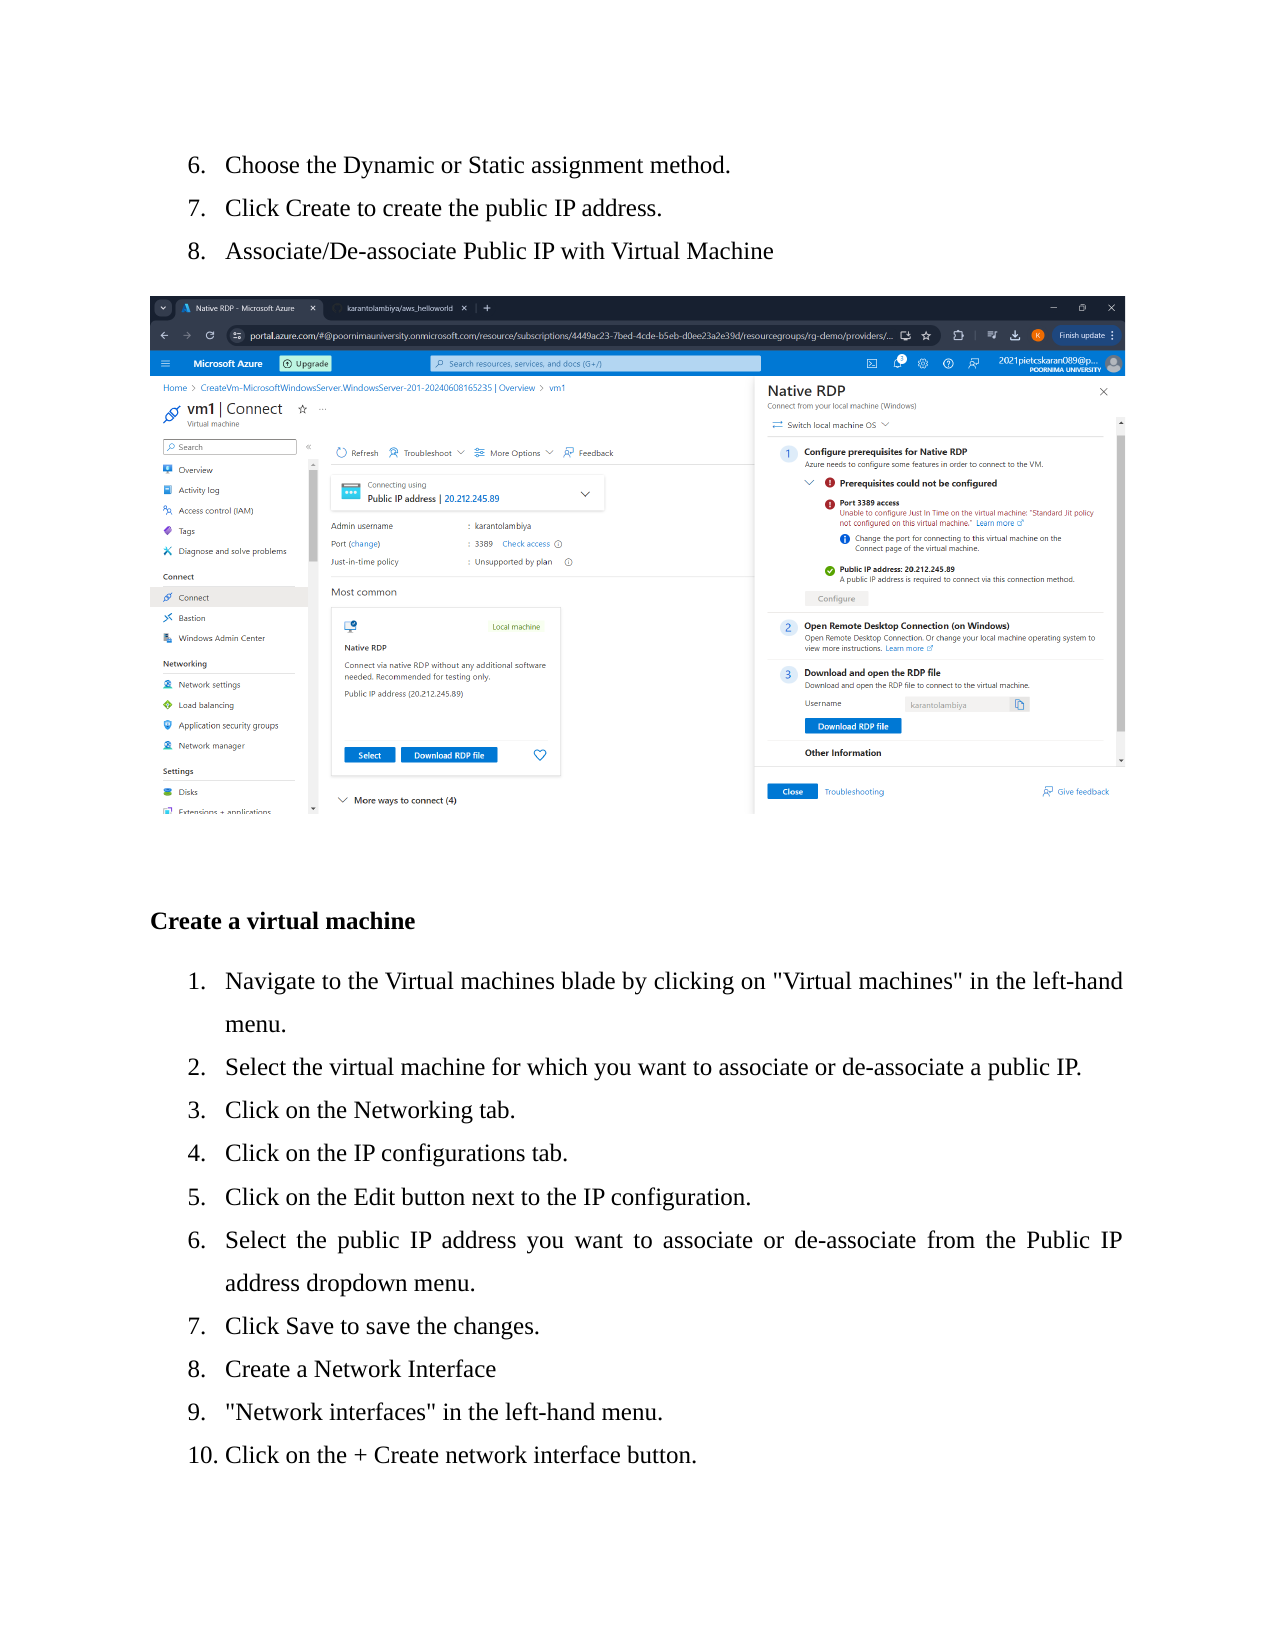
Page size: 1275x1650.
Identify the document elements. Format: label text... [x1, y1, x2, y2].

list Click on the + Create network interface button. [187, 1440, 1125, 1469]
list Click Save to save the changes. [187, 1311, 1125, 1340]
list Create a Network Interface [187, 1354, 1125, 1383]
list Select the virtual machine for which you want to associate or de-associate a public IP. [187, 1052, 1125, 1081]
list Choose the Dynamic or Static assignment method. [187, 150, 1125, 179]
picture [150, 296, 1125, 814]
list Associate/De-associate Public IP with Virtual Machine [187, 236, 1125, 265]
list Click on the Edit button next to the IP configuration. [187, 1182, 1125, 1210]
list Click Create to create the public IP address. [187, 193, 1125, 222]
list Navigate to the Virtual machines blade by clicking on "Virtual machines" in the left-hand menu. [187, 966, 1125, 1038]
list Click on the Networking tab. [187, 1095, 1125, 1124]
list Select the public IP address you want to associate or de-associate from the Public IP address dropdown menu. [187, 1225, 1125, 1297]
list "Network interfaces" in the left-hand menu. [187, 1397, 1125, 1426]
list Click on the IP configurations tab. [187, 1138, 1125, 1167]
text Create a virtual machine [150, 906, 1125, 935]
